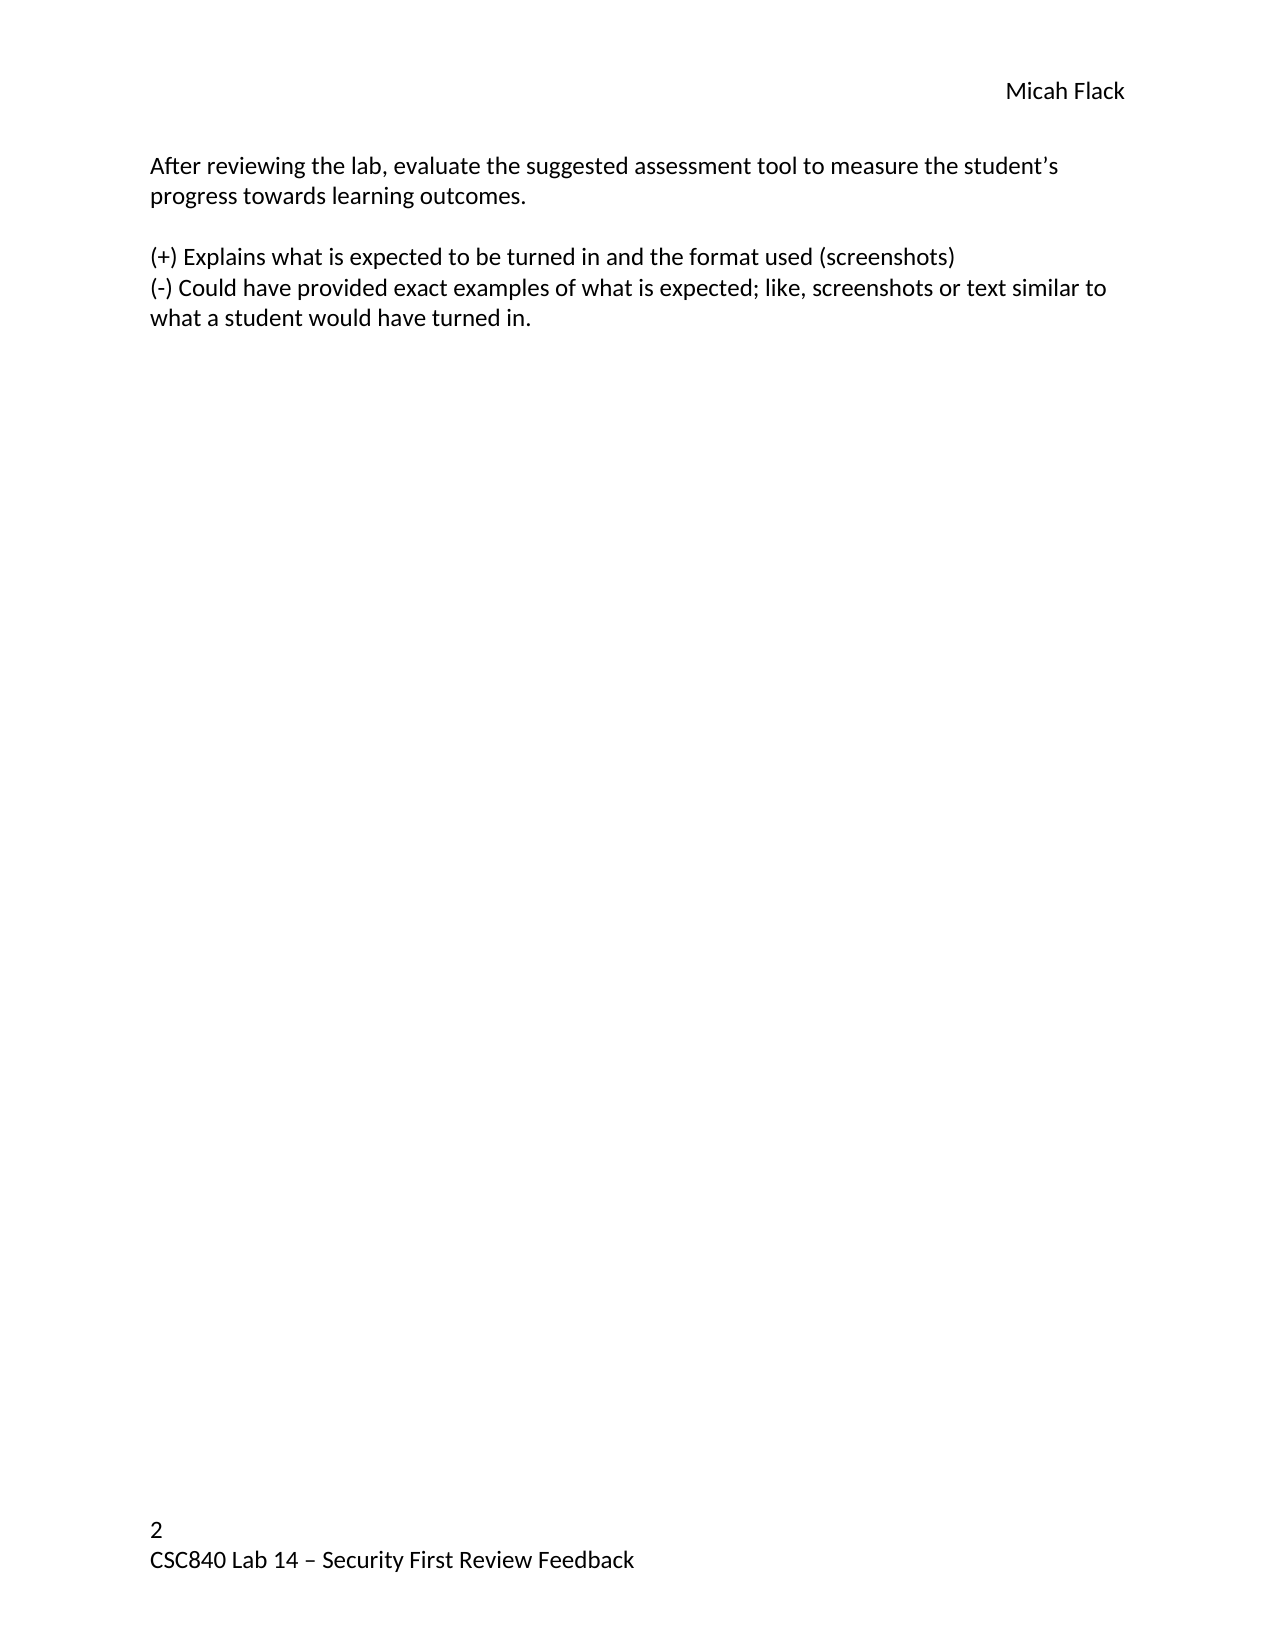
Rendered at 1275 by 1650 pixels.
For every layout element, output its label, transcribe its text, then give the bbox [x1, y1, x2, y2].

text After reviewing the lab, evaluate the suggested assessment tool to measure the student’s progress towards learning outcomes. [150, 150, 1125, 211]
text (-) Could have provided exact examples of what is expected; like, screenshots or text similar to what a student would have turned in. [150, 272, 1125, 333]
text (+) Explains what is expected to be turned in and the format used (screenshots) [150, 242, 1125, 272]
